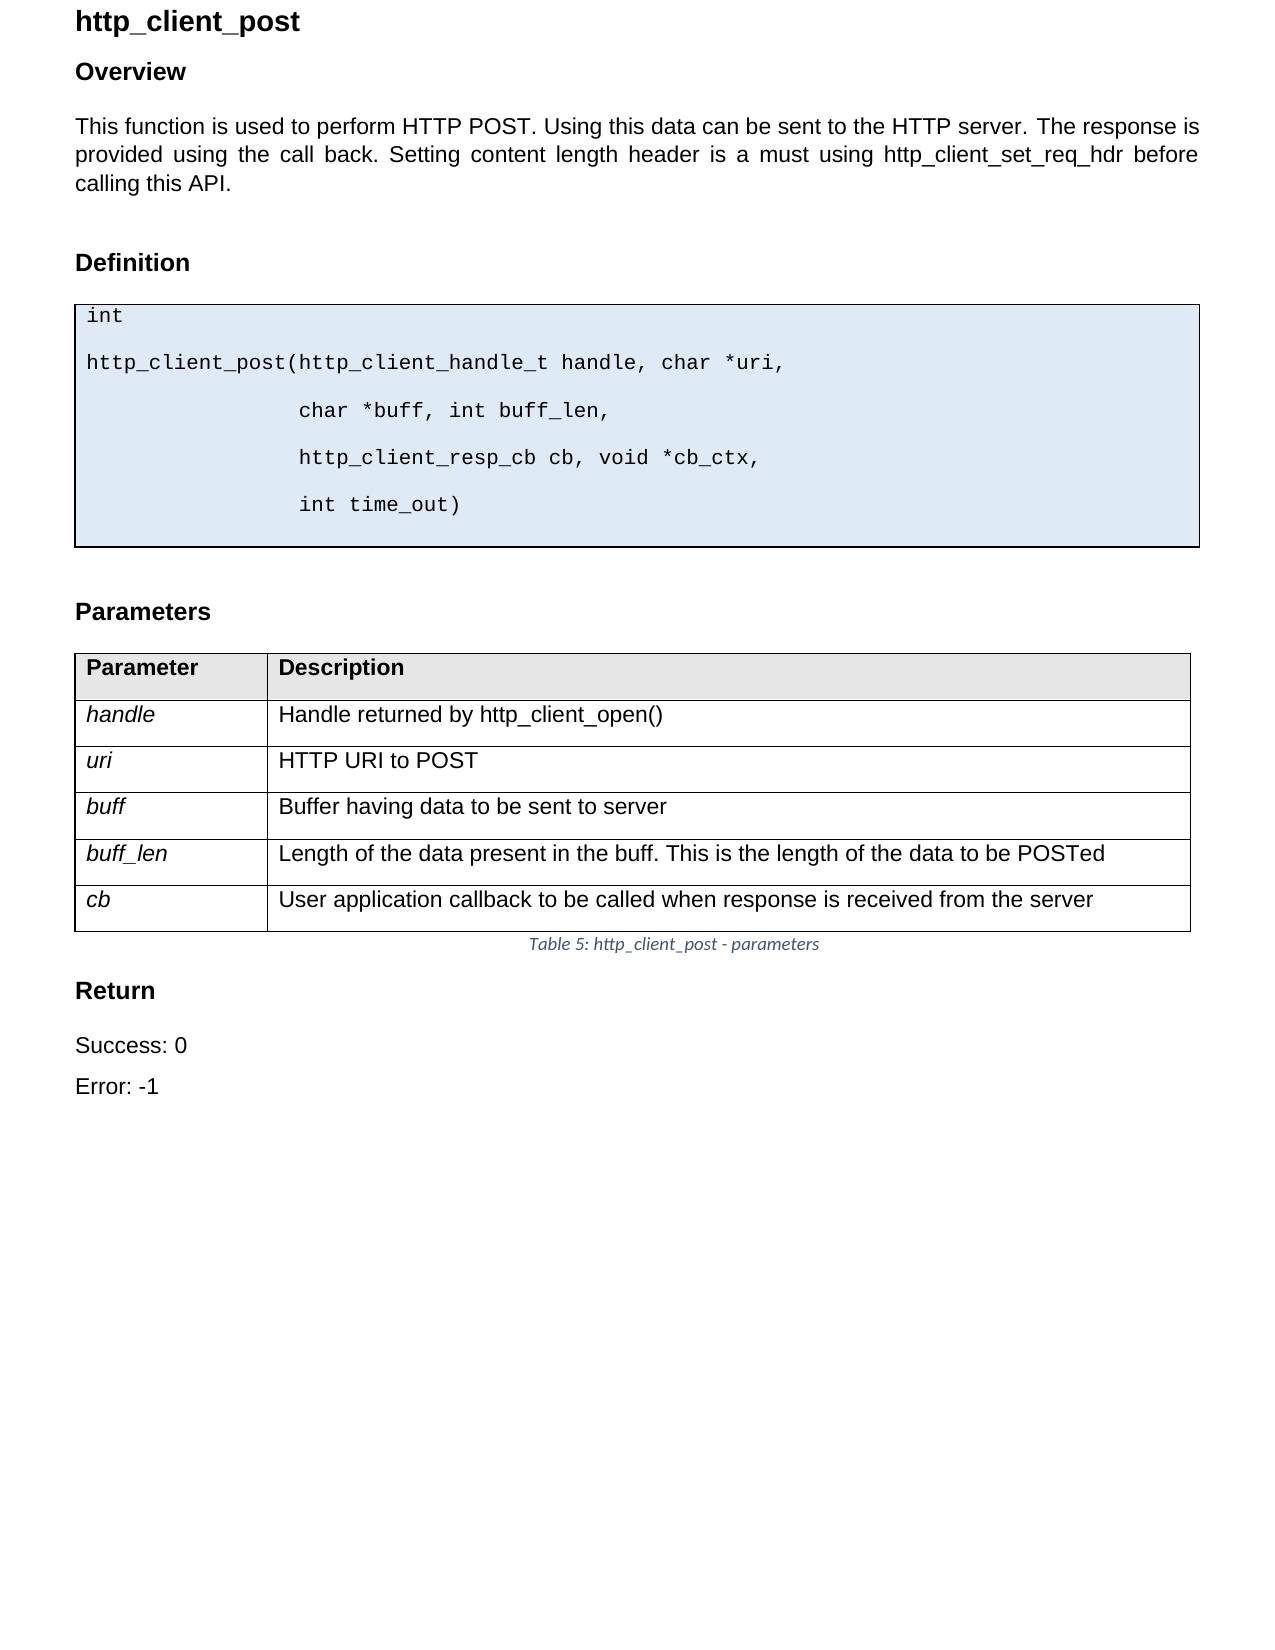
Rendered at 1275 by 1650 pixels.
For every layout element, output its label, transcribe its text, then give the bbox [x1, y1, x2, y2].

table_cell Buffer having data to be sent to server [268, 793, 1190, 838]
table_cell buff_len [76, 840, 267, 885]
table_cell buff [76, 793, 267, 838]
subtitle Return [75, 976, 1200, 1005]
table_header int http_client_post(http_client_handle_t handle, char *uri, char *buff, int buff_len, http_client_resp_cb cb, void *cb_ctx, int time_out) [76, 305, 1199, 546]
text This function is used to perform HTTP POST. Using this data can be sent to the HTTP server. The response is provided using the call back. Setting content length header is a must using http_client_set_req_hdr before calling this API. [75, 113, 1200, 196]
table_cell handle [76, 701, 267, 746]
subtitle Parameters [75, 597, 1200, 626]
text Success: 0 [75, 1032, 1200, 1058]
table_cell Handle returned by http_client_open() [268, 701, 1190, 746]
table_cell Length of the data present in the buff. This is the length of the data to be POSTed [268, 840, 1190, 885]
table_cell User application callback to be called when response is received from the server [268, 886, 1190, 931]
table_header Description [268, 654, 1190, 699]
subtitle Definition [75, 248, 1200, 277]
text Error: -1 [75, 1073, 1200, 1099]
table_header Parameter [76, 654, 267, 699]
subtitle Overview [75, 57, 1200, 86]
table_cell uri [76, 747, 267, 792]
table_cell HTTP URI to POST [268, 747, 1190, 792]
subtitle http_client_post [75, 4, 1200, 38]
table_cell cb [76, 886, 267, 931]
